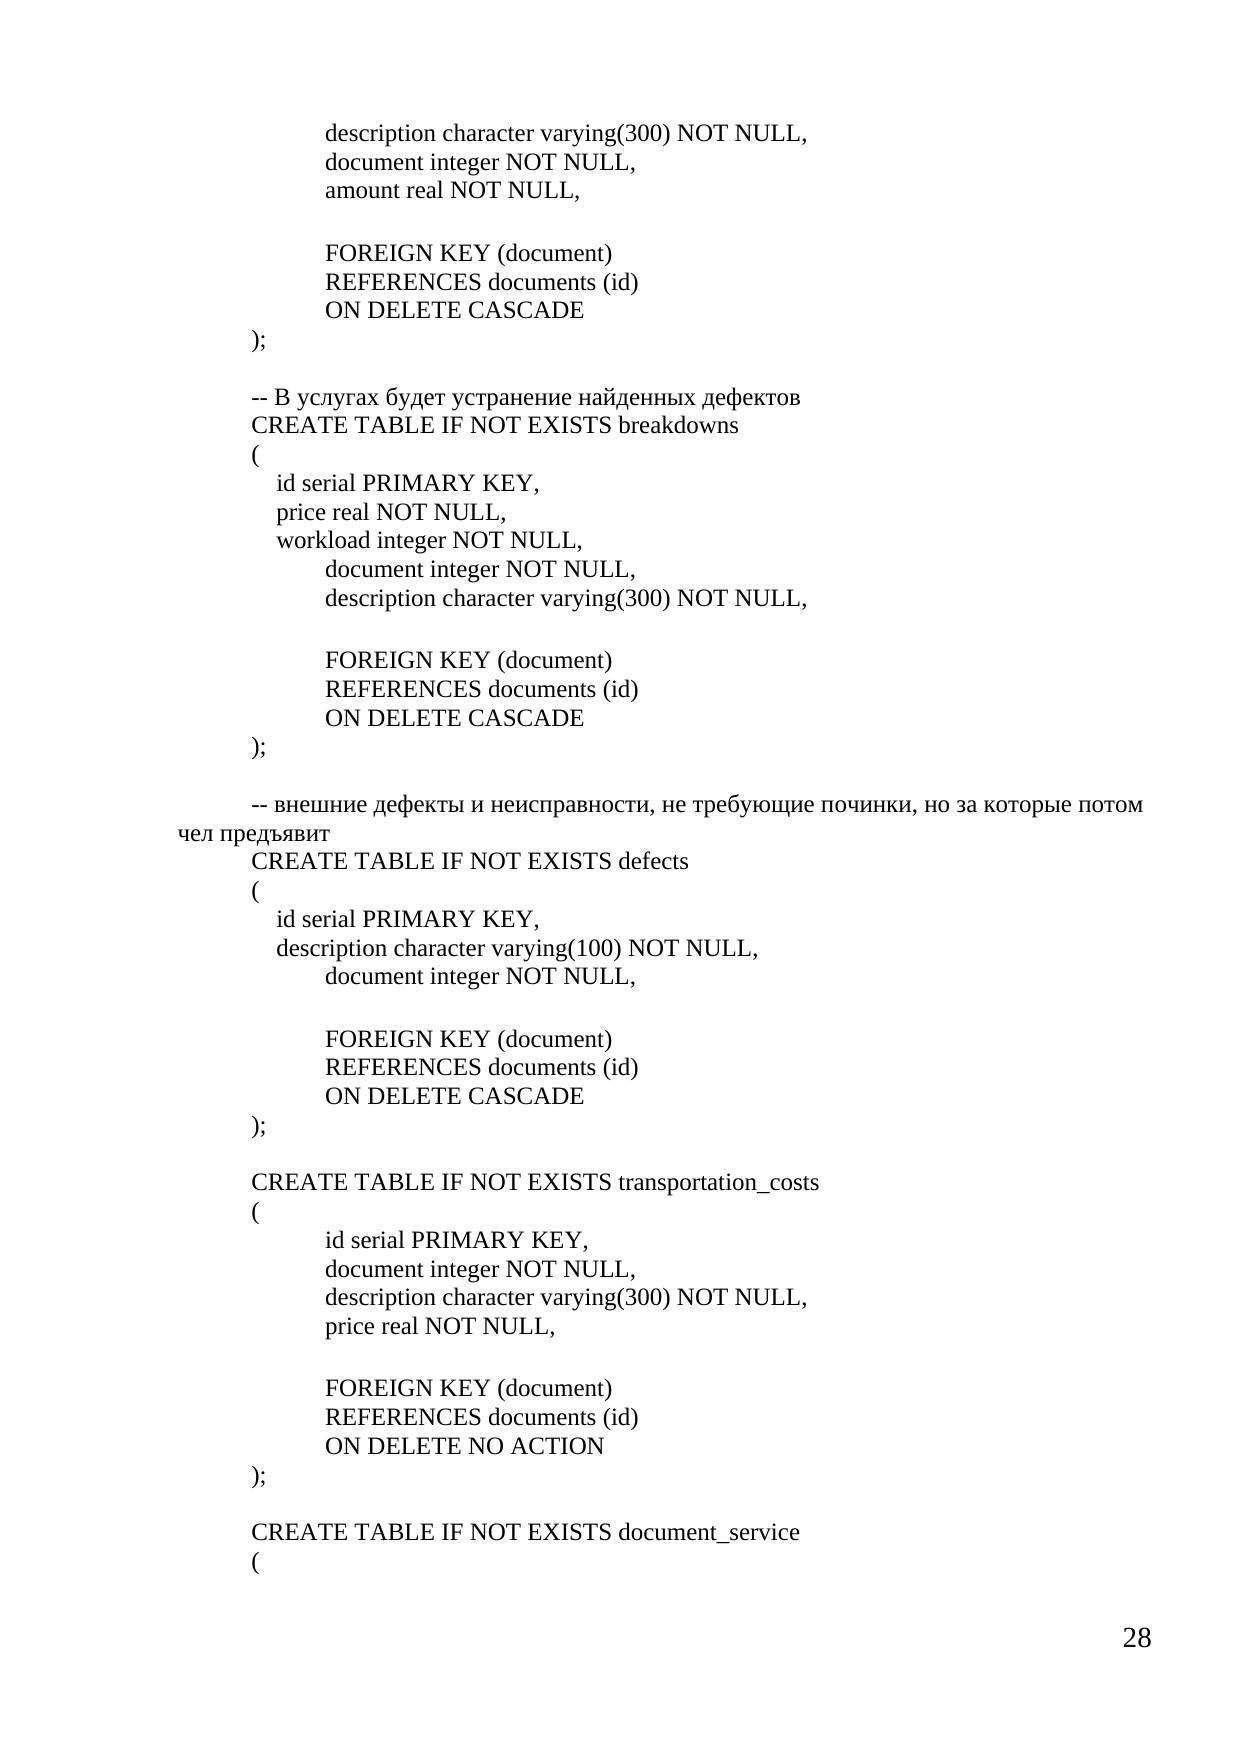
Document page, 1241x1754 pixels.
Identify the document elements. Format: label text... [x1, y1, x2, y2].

text REFERENCES documents (id) [177, 1402, 1152, 1431]
text FOREIGN KEY (document) [177, 645, 1152, 674]
text CREATE TABLE IF NOT EXISTS transportation_costs [177, 1167, 1152, 1196]
text id serial PRIMARY KEY, [177, 904, 1152, 933]
text CREATE TABLE IF NOT EXISTS defects [177, 846, 1152, 875]
text ON DELETE CASCADE [177, 1081, 1152, 1110]
text amount real NOT NULL, [177, 176, 1152, 204]
text ); [177, 324, 1152, 353]
text REFERENCES documents (id) [177, 674, 1152, 703]
text document integer NOT NULL, [177, 961, 1152, 990]
text ( [177, 875, 1152, 904]
text description character varying(300) NOT NULL, [177, 1282, 1152, 1311]
text document integer NOT NULL, [177, 147, 1152, 176]
text ); [177, 1460, 1152, 1488]
text ON DELETE CASCADE [177, 295, 1152, 324]
text FOREIGN KEY (document) [177, 1373, 1152, 1402]
text ); [177, 1110, 1152, 1139]
text workload integer NOT NULL, [177, 525, 1152, 554]
text description character varying(100) NOT NULL, [177, 933, 1152, 961]
text description character varying(300) NOT NULL, [177, 583, 1152, 612]
text price real NOT NULL, [177, 1311, 1152, 1340]
text id serial PRIMARY KEY, [177, 468, 1152, 497]
text FOREIGN KEY (document) [177, 1024, 1152, 1052]
text -- внешние дефекты и неисправности, не требующие починки, но за которые потом чел предъявит [177, 789, 1152, 846]
text FOREIGN KEY (document) [177, 238, 1152, 267]
text document integer NOT NULL, [177, 1254, 1152, 1282]
text CREATE TABLE IF NOT EXISTS document_service [177, 1517, 1152, 1546]
text REFERENCES documents (id) [177, 267, 1152, 295]
text ON DELETE NO ACTION [177, 1431, 1152, 1460]
text ( [177, 439, 1152, 468]
text REFERENCES documents (id) [177, 1052, 1152, 1081]
text ( [177, 1546, 1152, 1575]
text document integer NOT NULL, [177, 554, 1152, 583]
text ); [177, 731, 1152, 760]
text description character varying(300) NOT NULL, [177, 118, 1152, 147]
text ( [177, 1196, 1152, 1225]
text ON DELETE CASCADE [177, 703, 1152, 731]
text id serial PRIMARY KEY, [177, 1225, 1152, 1254]
text CREATE TABLE IF NOT EXISTS breakdowns [177, 410, 1152, 439]
text -- В услугах будет устранение найденных дефектов [177, 382, 1152, 410]
text price real NOT NULL, [177, 497, 1152, 525]
